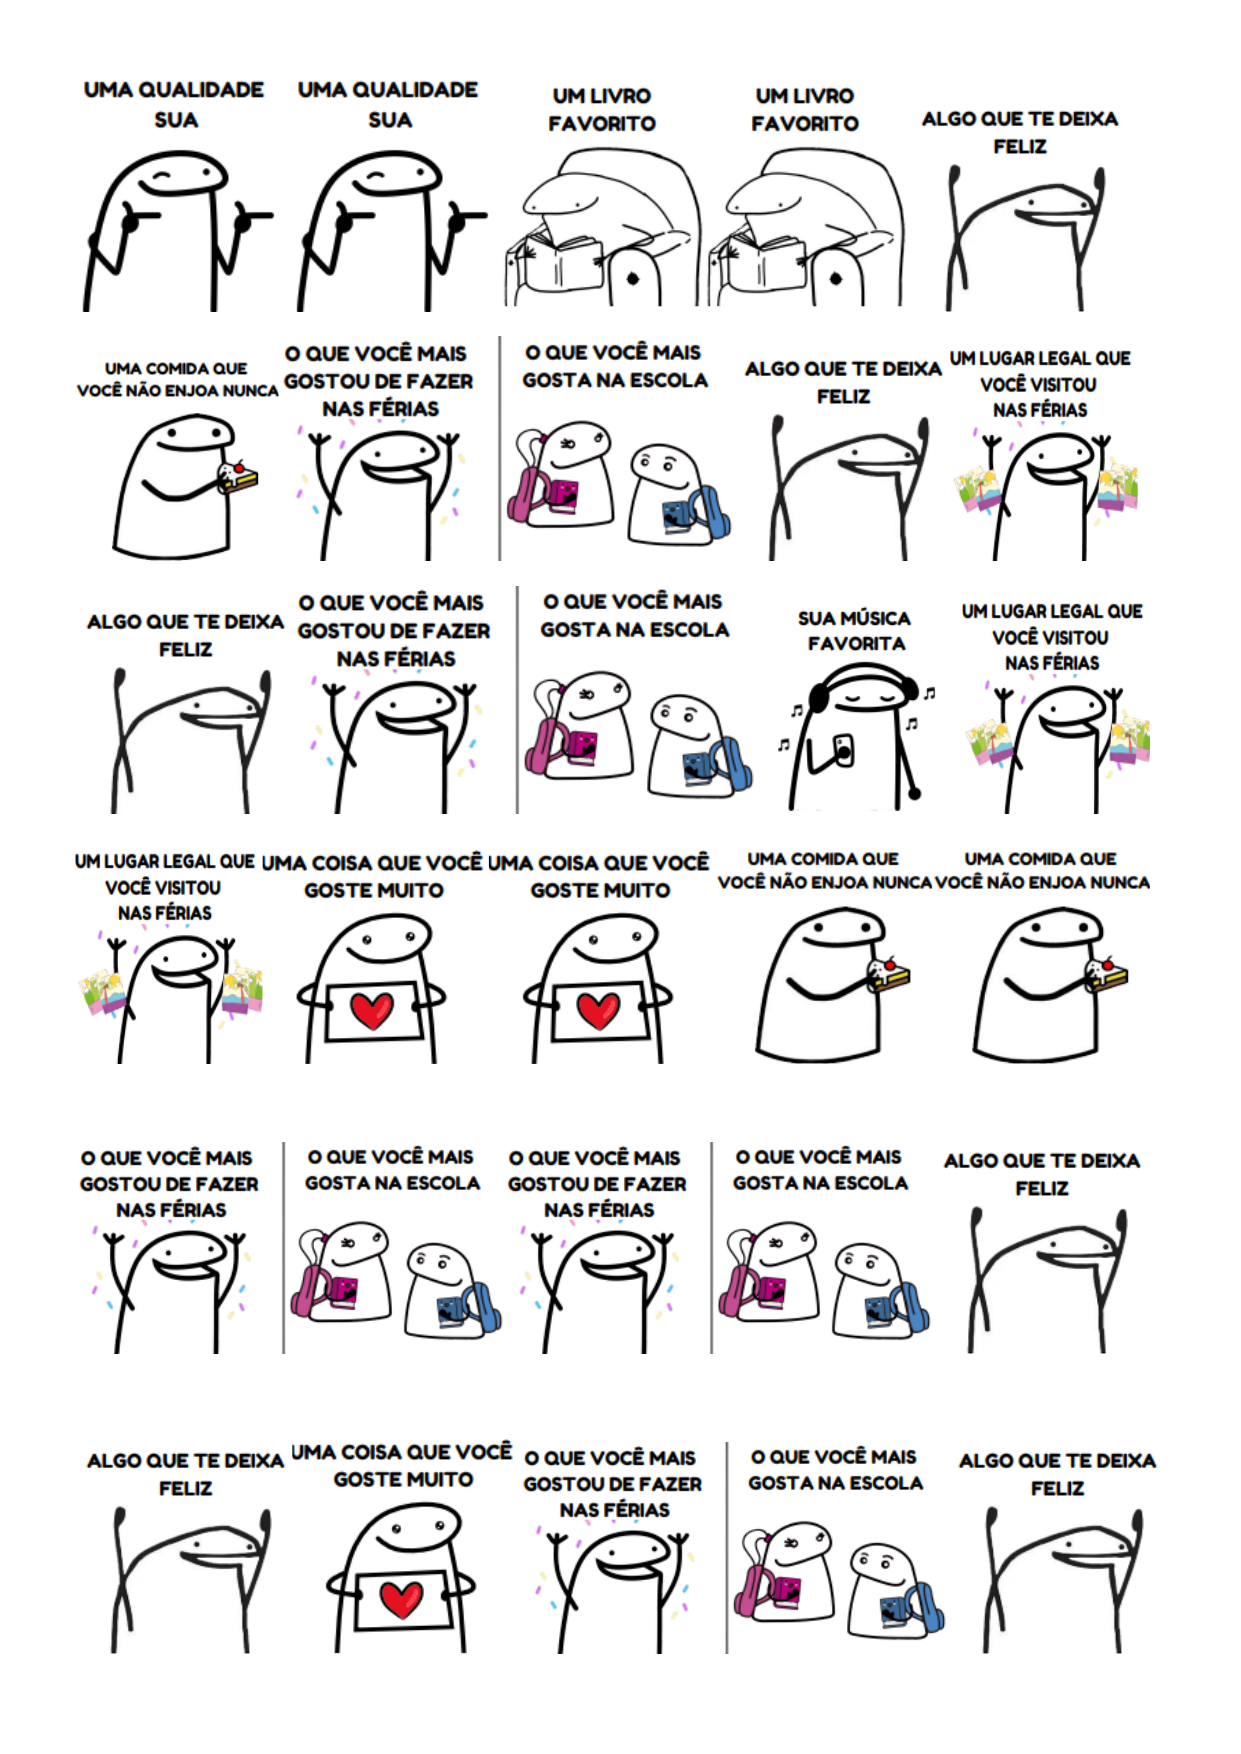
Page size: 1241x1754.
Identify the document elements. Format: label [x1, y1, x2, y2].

picture [75, 336, 1138, 561]
picture [75, 839, 1150, 1064]
picture [75, 1431, 1164, 1654]
picture [75, 75, 1127, 312]
picture [75, 586, 1150, 814]
picture [75, 1142, 1149, 1354]
